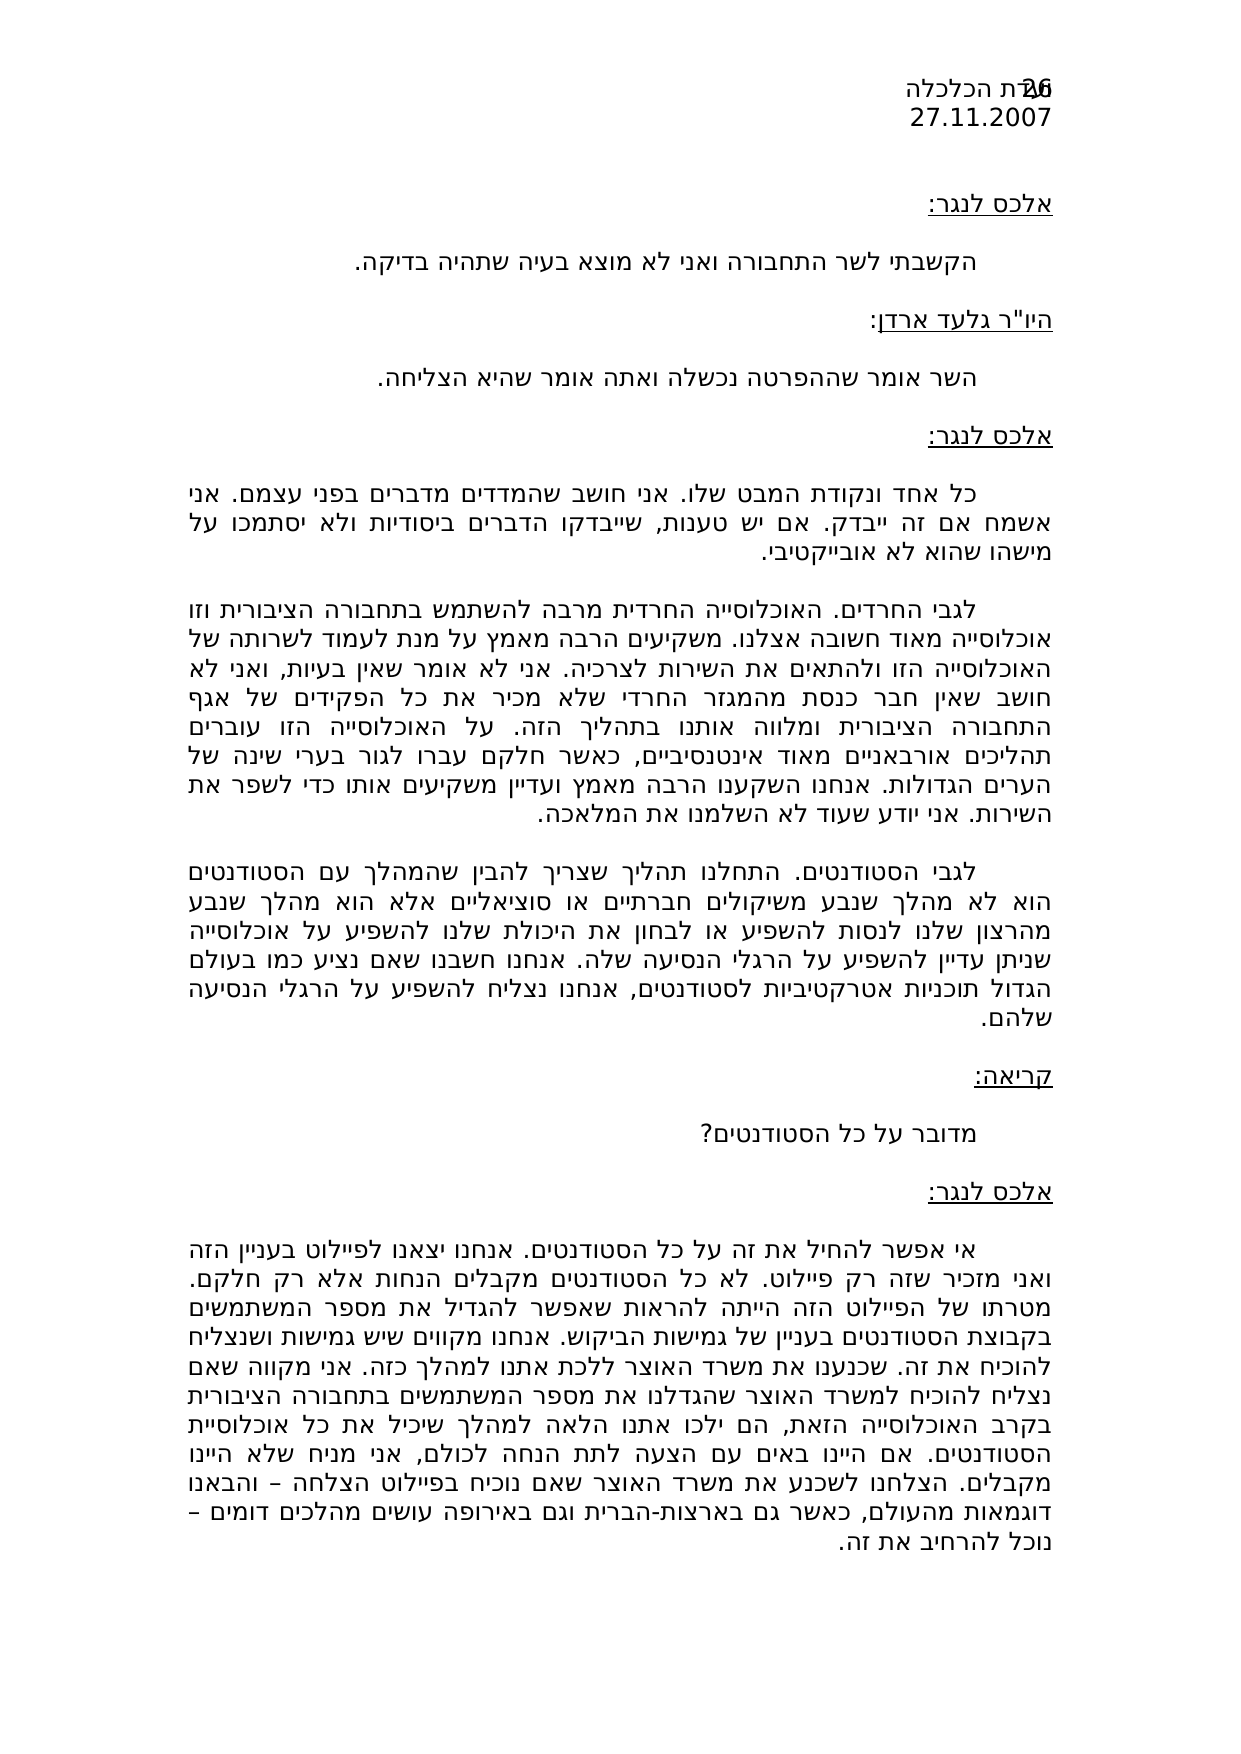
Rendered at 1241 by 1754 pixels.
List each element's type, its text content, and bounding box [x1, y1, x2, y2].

text הקשבתי לשר התחבורה ואני לא מוצא בעיה שתהיה בדיקה. [187, 247, 1053, 277]
text אלכס לנגר: [187, 421, 1053, 450]
text אלכס לנגר: [187, 1177, 1053, 1206]
text קריאה: [187, 1061, 1053, 1090]
text היו"ר גלעד ארדן: [187, 305, 1053, 334]
text אלכס לנגר: [187, 189, 1053, 219]
text השר אומר שההפרטה נכשלה ואתה אומר שהיא הצליחה. [187, 363, 1053, 392]
text לגבי הסטודנטים. התחלנו תהליך שצריך להבין שהמהלך עם הסטודנטים הוא לא מהלך שנבע משיקולים חברתיים או סוציאליים אלא הוא מהלך שנבע מהרצון שלנו לנסות להשפיע או לבחון את היכולת שלנו להשפיע על אוכלוסייה שניתן עדיין להשפיע על הרגלי הנסיעה שלה. אנחנו חשבנו שאם נציע כמו בעולם הגדול תוכניות אטרקטיביות לסטודנטים, אנחנו נצליח להשפיע על הרגלי הנסיעה שלהם. [187, 857, 1053, 1032]
text מדובר על כל הסטודנטים? [187, 1119, 1053, 1148]
text כל אחד ונקודת המבט שלו. אני חושב שהמדדים מדברים בפני עצמם. אני אשמח אם זה ייבדק. אם יש טענות, שייבדקו הדברים ביסודיות ולא יסתמכו על מישהו שהוא לא אובייקטיבי. [187, 479, 1053, 567]
text לגבי החרדים. האוכלוסייה החרדית מרבה להשתמש בתחבורה הציבורית וזו אוכלוסייה מאוד חשובה אצלנו. משקיעים הרבה מאמץ על מנת לעמוד לשרותה של האוכלוסייה הזו ולהתאים את השירות לצרכיה. אני לא אומר שאין בעיות, ואני לא חושב שאין חבר כנסת מהמגזר החרדי שלא מכיר את כל הפקידים של אגף התחבורה הציבורית ומלווה אותנו בתהליך הזה. על האוכלוסייה הזו עוברים תהליכים אורבאניים מאוד אינטנסיביים, כאשר חלקם עברו לגור בערי שינה של הערים הגדולות. אנחנו השקענו הרבה מאמץ ועדיין משקיעים אותו כדי לשפר את השירות. אני יודע שעוד לא השלמנו את המלאכה. [187, 595, 1053, 829]
text אי אפשר להחיל את זה על כל הסטודנטים. אנחנו יצאנו לפיילוט בעניין הזה ואני מזכיר שזה רק פיילוט. לא כל הסטודנטים מקבלים הנחות אלא רק חלקם. מטרתו של הפיילוט הזה הייתה להראות שאפשר להגדיל את מספר המשתמשים בקבוצת הסטודנטים בעניין של גמישות הביקוש. אנחנו מקווים שיש גמישות ושנצליח להוכיח את זה. שכנענו את משרד האוצר ללכת אתנו למהלך כזה. אני מקווה שאם נצליח להוכיח למשרד האוצר שהגדלנו את מספר המשתמשים בתחבורה הציבורית בקרב האוכלוסייה הזאת, הם ילכו אתנו הלאה למהלך שיכיל את כל אוכלוסיית הסטודנטים. אם היינו באים עם הצעה לתת הנחה לכולם, אני מניח שלא היינו מקבלים. הצלחנו לשכנע את משרד האוצר שאם נוכיח בפיילוט הצלחה – והבאנו דוגמאות מהעולם, כאשר גם בארצות-הברית וגם באירופה עושים מהלכים דומים – נוכל להרחיב את זה. [187, 1235, 1053, 1556]
